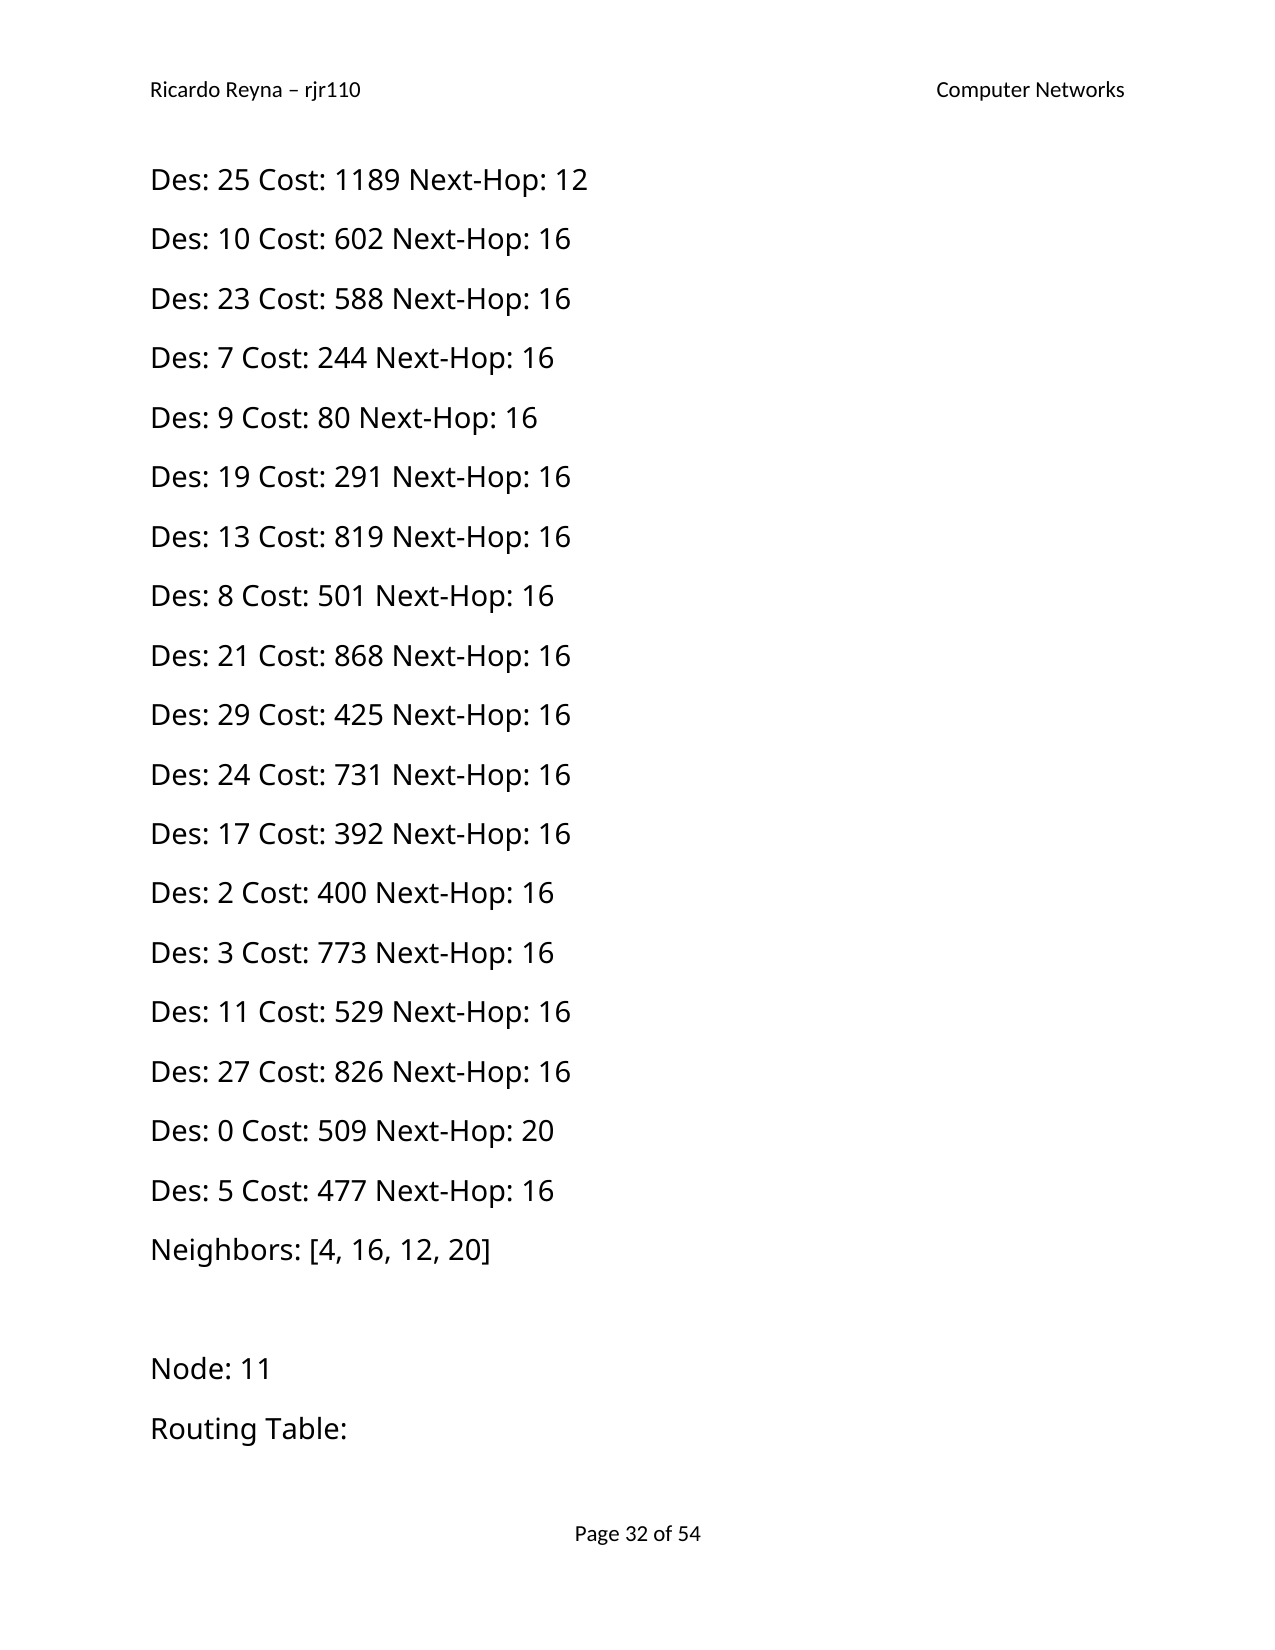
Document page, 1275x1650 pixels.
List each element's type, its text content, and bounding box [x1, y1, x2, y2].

text Routing Table: [150, 1408, 1125, 1448]
text Des: 21 Cost: 868 Next-Hop: 16 [150, 635, 1125, 674]
text Des: 13 Cost: 819 Next-Hop: 16 [150, 516, 1125, 556]
text Des: 19 Cost: 291 Next-Hop: 16 [150, 456, 1125, 496]
text Des: 3 Cost: 773 Next-Hop: 16 [150, 932, 1125, 972]
text Des: 29 Cost: 425 Next-Hop: 16 [150, 694, 1125, 734]
text Neighbors: [4, 16, 12, 20] [150, 1230, 1125, 1269]
text Des: 23 Cost: 588 Next-Hop: 16 [150, 278, 1125, 318]
text Des: 7 Cost: 244 Next-Hop: 16 [150, 337, 1125, 377]
text Des: 5 Cost: 477 Next-Hop: 16 [150, 1170, 1125, 1210]
text Des: 0 Cost: 509 Next-Hop: 20 [150, 1111, 1125, 1150]
text Des: 10 Cost: 602 Next-Hop: 16 [150, 218, 1125, 258]
text Des: 11 Cost: 529 Next-Hop: 16 [150, 992, 1125, 1031]
text Des: 24 Cost: 731 Next-Hop: 16 [150, 754, 1125, 793]
text Des: 2 Cost: 400 Next-Hop: 16 [150, 873, 1125, 912]
text Node: 11 [150, 1349, 1125, 1388]
text Des: 27 Cost: 826 Next-Hop: 16 [150, 1051, 1125, 1091]
text Des: 8 Cost: 501 Next-Hop: 16 [150, 575, 1125, 615]
text Des: 9 Cost: 80 Next-Hop: 16 [150, 397, 1125, 437]
text Des: 17 Cost: 392 Next-Hop: 16 [150, 813, 1125, 853]
text Des: 25 Cost: 1189 Next-Hop: 12 [150, 159, 1125, 199]
